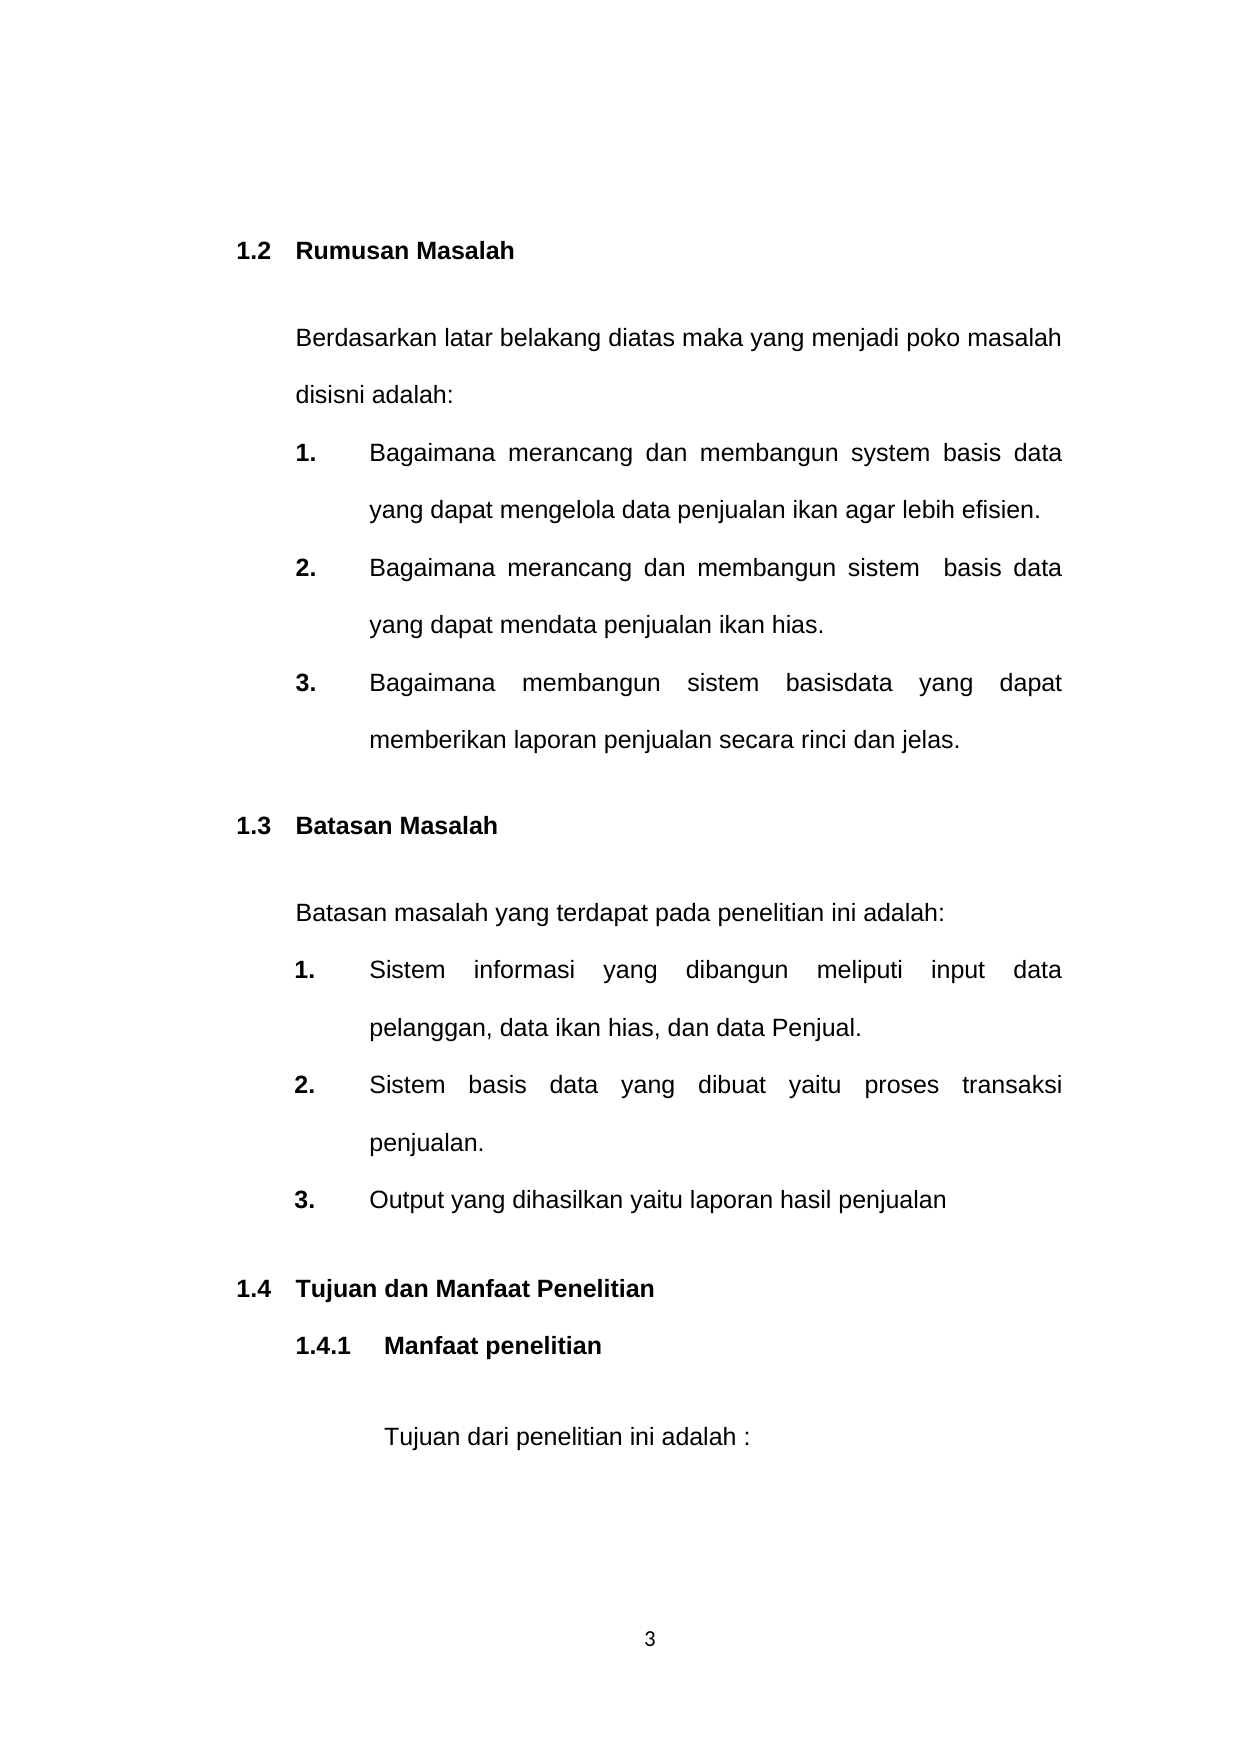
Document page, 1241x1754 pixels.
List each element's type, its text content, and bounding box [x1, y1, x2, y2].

list Bagaimana membangun sistem basisdata yang dapat memberikan laporan penjualan secara rinci dan jelas. [295, 667, 1063, 754]
list Bagaimana merancang dan membangun system basis data yang dapat mengelola data penjualan ikan agar lebih efisien. [295, 437, 1063, 524]
list Rumusan Masalah [236, 236, 1063, 265]
list Batasan masalah yang terdapat pada penelitian ini adalah: [295, 897, 1063, 926]
list Sistem informasi yang dibangun meliputi input data pelanggan, data ikan hias, dan data Penjual. [294, 955, 1063, 1041]
list Tujuan dan Manfaat Penelitian [236, 1274, 1063, 1302]
list Manfaat penelitian [295, 1331, 1063, 1360]
list Sistem basis data yang dibuat yaitu proses transaksi penjualan. [294, 1070, 1063, 1156]
list Batasan Masalah [236, 811, 1063, 840]
list Berdasarkan latar belakang diatas maka yang menjadi poko masalah disisni adalah: [295, 322, 1063, 409]
list Tujuan dari penelitian ini adalah : [384, 1422, 1063, 1451]
list Output yang dihasilkan yaitu laporan hasil penjualan [294, 1185, 1063, 1214]
list Bagaimana merancang dan membangun sistem basis data yang dapat mendata penjualan ikan hias. [295, 552, 1063, 639]
